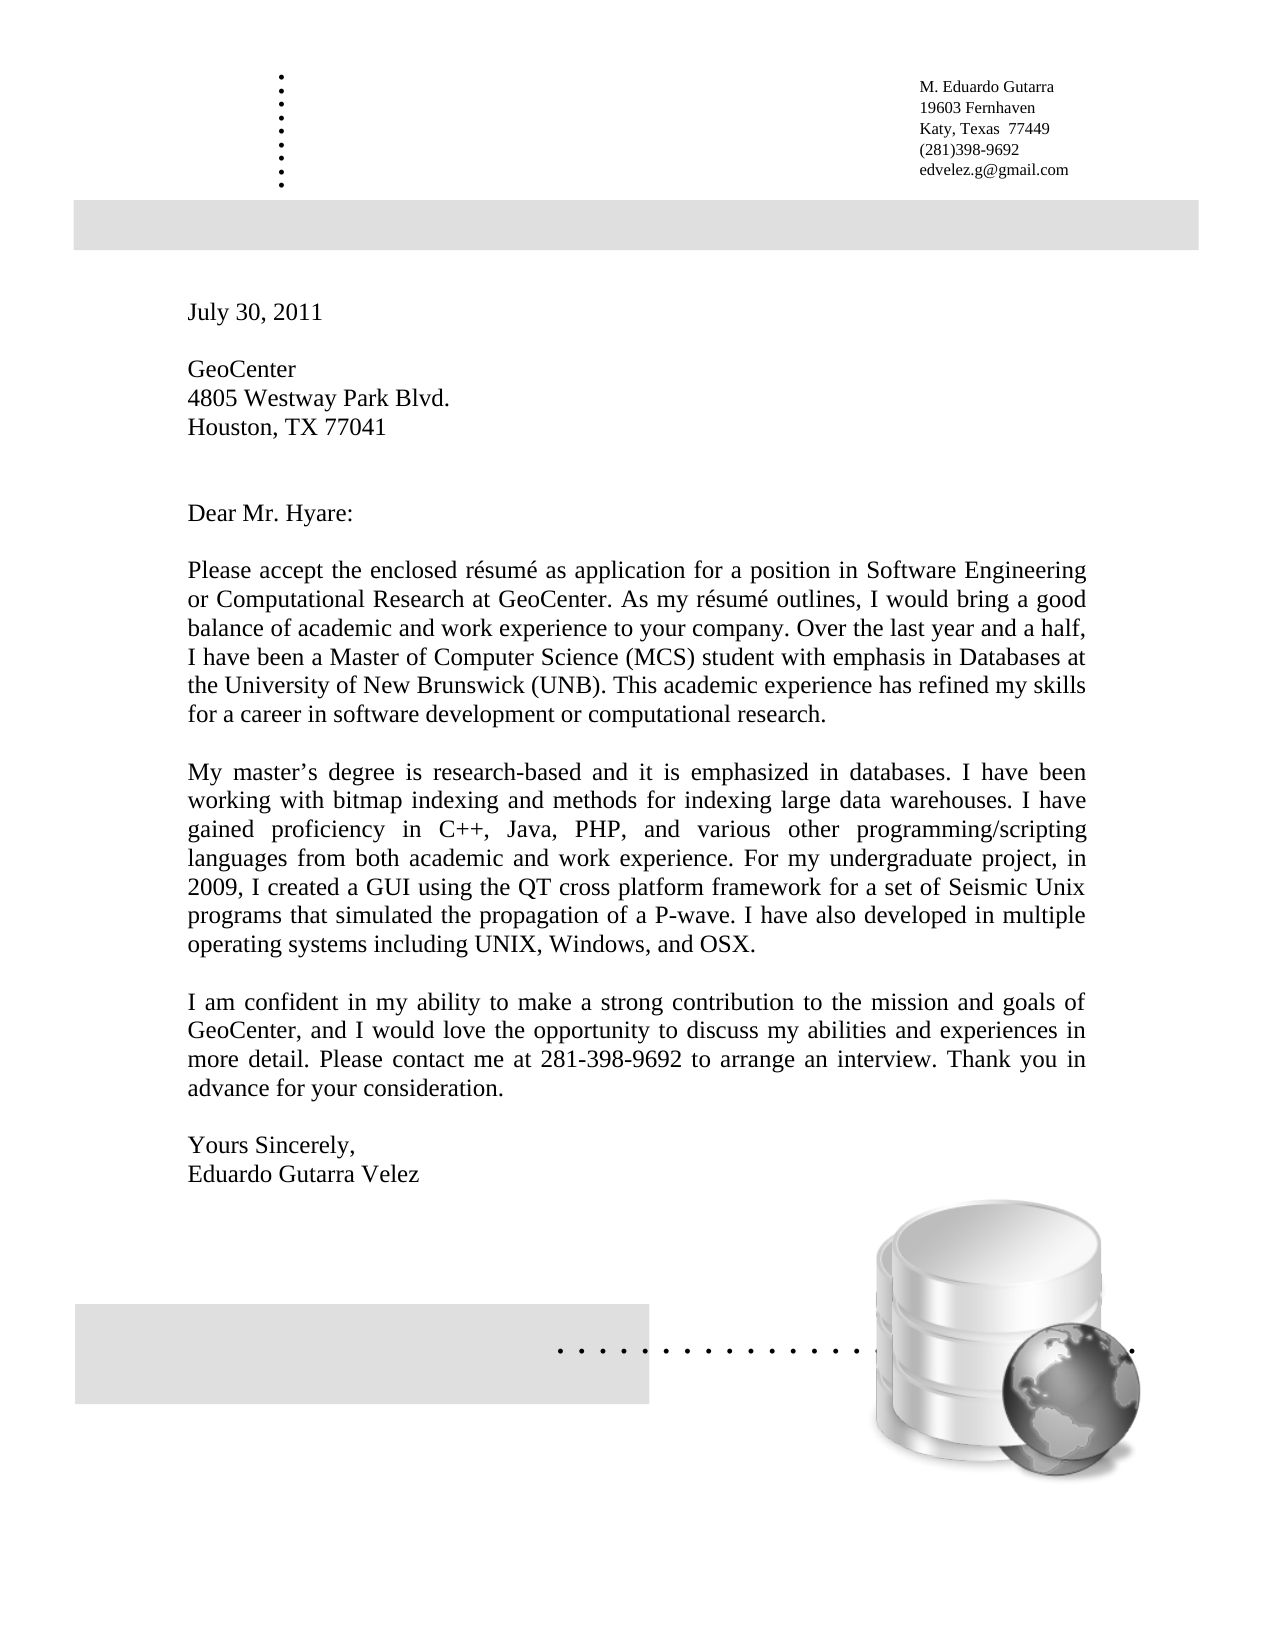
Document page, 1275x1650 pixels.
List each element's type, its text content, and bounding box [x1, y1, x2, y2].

text GeoCenter [187, 354, 1087, 383]
text Houston, TX 77041 [187, 412, 1087, 440]
text Eduardo Gutarra Velez [187, 1159, 1087, 1188]
text Yours Sincerely, [187, 1130, 1087, 1159]
text I am confident in my ability to make a strong contribution to the mission and goals of GeoCenter, and I would love the opportunity to discuss my abilities and experiences in more detail. Please contact me at 281-398-9692 to arrange an interview. Thank you in advance for your consideration. [187, 987, 1087, 1102]
text 4805 Westway Park Blvd. [187, 383, 1087, 412]
text Dear Mr. Hyare: [187, 498, 1087, 527]
text My master’s degree is research-based and it is emphasized in databases. I have been working with bitmap indexing and methods for indexing large data warehouses. I have gained proficiency in C++, Java, PHP, and various other programming/scripting languages from both academic and work experience. For my undergraduate project, in 2009, I created a GUI using the QT cross platform framework for a set of Seismic Unix programs that simulated the propagation of a P-wave. I have also developed in multiple operating systems including UNIX, Windows, and OSX. [187, 757, 1087, 958]
text Please accept the enclosed résumé as application for a position in Software Engineering or Computational Research at GeoCenter. As my résumé outlines, I would bring a good balance of academic and work experience to your company. Over the last year and a half, I have been a Master of Computer Science (MCS) student with emphasis in Databases at the University of New Brunswick (UNB). This academic experience has refined my skills for a career in software development or computational research. [187, 555, 1087, 728]
text July 30, 2011 [187, 297, 1087, 325]
